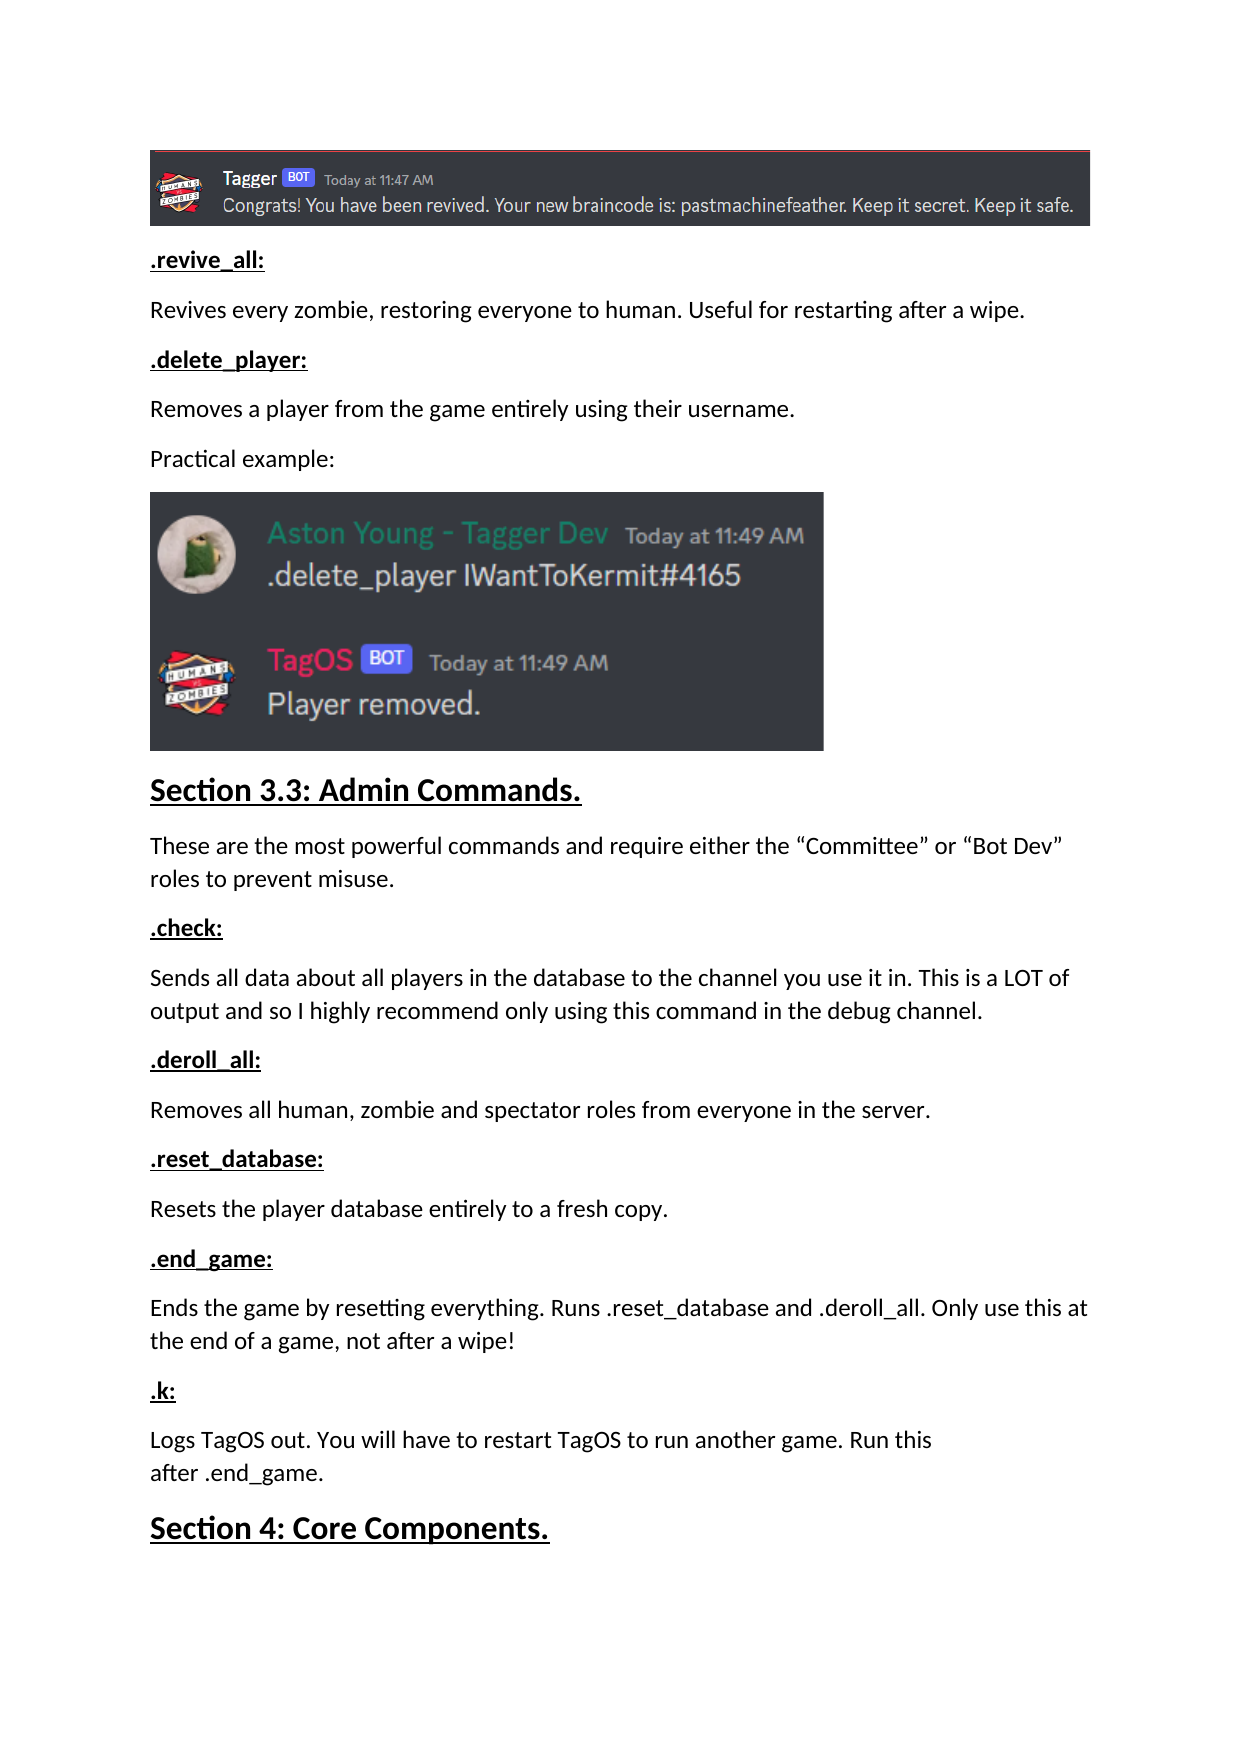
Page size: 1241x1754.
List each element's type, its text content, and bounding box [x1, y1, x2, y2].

text These are the most powerful commands and require either the “Committee” or “Bot Dev” roles to prevent misuse. [150, 830, 1090, 893]
text .deroll_all: [150, 1044, 1090, 1075]
picture [150, 150, 1091, 226]
text .revive_all: [150, 245, 1090, 275]
picture [150, 492, 824, 751]
text Logs TagOS out. You will have to restart TagOS to run another game. Run this after .end_game. [150, 1424, 1090, 1488]
text Removes a player from the game entirely using their username. [150, 393, 1090, 424]
text Resets the player database entirely to a fresh copy. [150, 1193, 1090, 1224]
text Section 4: Core Components. [150, 1507, 1090, 1548]
text .end_game: [150, 1243, 1090, 1273]
text Revives every zombie, restoring everyone to human. Useful for restarting after a wipe. [150, 294, 1090, 325]
text Section 3.3: Admin Commands. [150, 769, 1090, 810]
text Ends the game by resetting everything. Runs .reset_database and .deroll_all. Only use this at the end of a game, not after a wipe! [150, 1292, 1090, 1356]
text .check: [150, 912, 1090, 943]
text Practical example: [150, 443, 1090, 473]
text .k: [150, 1375, 1090, 1405]
text .reset_database: [150, 1144, 1090, 1174]
text .delete_player: [150, 344, 1090, 374]
text Sends all data about all players in the database to the channel you use it in. This is a LOT of output and so I highly recommend only using this command in the debug channel. [150, 962, 1090, 1025]
text Removes all human, zombie and spectator roles from everyone in the server. [150, 1094, 1090, 1124]
